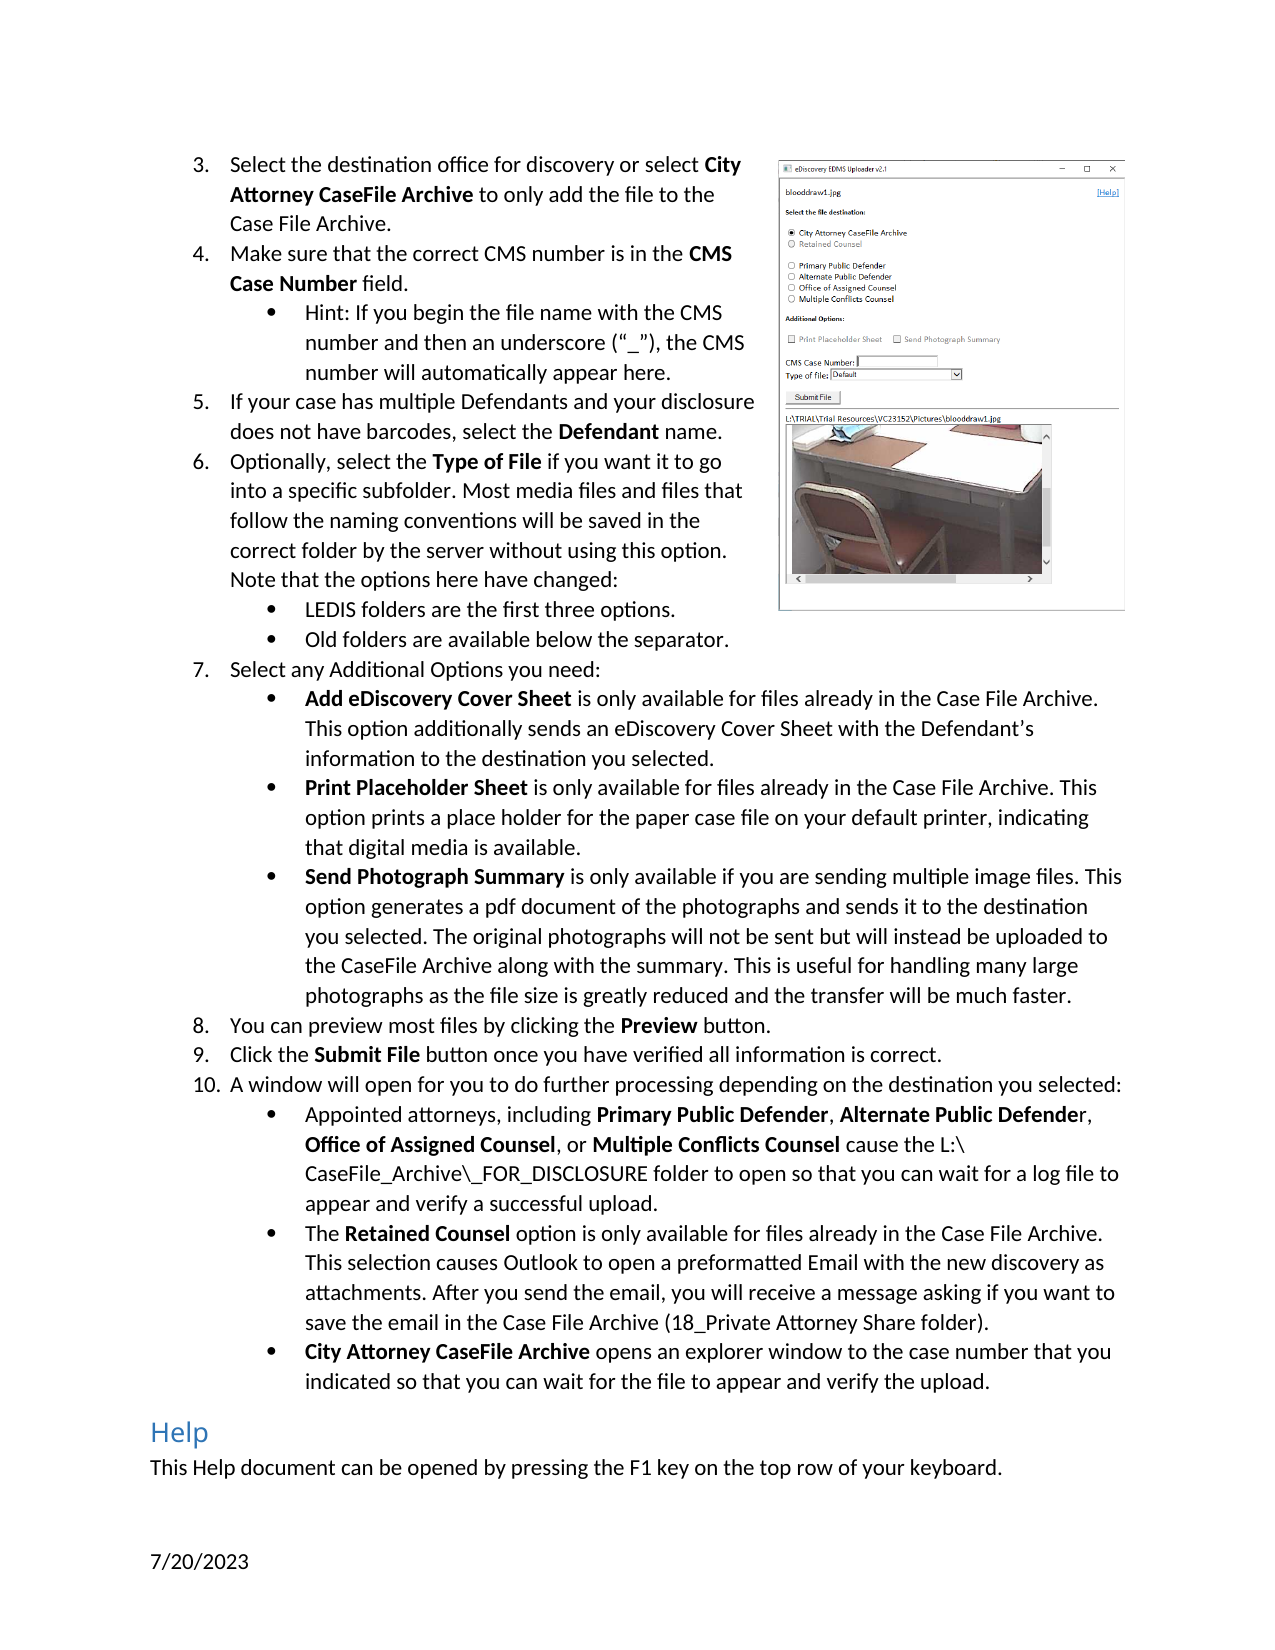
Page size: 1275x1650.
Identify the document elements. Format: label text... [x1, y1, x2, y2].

list Make sure that the correct CMS number is in the CMS Case Number field. [192, 239, 778, 297]
list Print Placeholder Sheet is only available for files already in the Case File Archive. This option prints a place holder for the paper case file on your default printer, indicating that digital media is available. [267, 773, 1125, 861]
list If your case has multiple Defendants and your disclosure does not have barcodes, select the Defendant name. [192, 387, 778, 445]
list You can preview most files by clicking the Preview button. [192, 1011, 1125, 1039]
list Send Photograph Summary is only available if you are sending multiple image files. This option generates a pdf document of the photographs and sends it to the destination you selected. The original photographs will not be sent but will instead be uploaded to the CaseFile Archive along with the summary. This is useful for handling many large photographs as the file size is greatly reduced and the transfer will be much faster. [267, 862, 1125, 1009]
list A window will open for you to do further processing depending on the destination you selected: [192, 1070, 1125, 1098]
list The Retained Counsel option is only available for files already in the Case File Archive. This selection causes Outlook to open a preformatted Email with the new discovery as attachments. After you send the email, you will receive a message asking if you want to save the email in the Case File Archive (18_Private Attorney Share folder). [267, 1219, 1125, 1336]
list Select the destination office for discovery or select City Attorney CaseFile Archive to only add the file to the Case File Archive. [192, 150, 1125, 237]
list Optionally, select the Type of File if you want it to go into a specific subfolder. Most media files and files that follow the naming conventions will be saved in the correct folder by the server without using this option. Note that the options here have changed: [192, 447, 778, 594]
list Appointed attorneys, including Primary Public Defender, Alternate Public Defender, Office of Assigned Counsel, or Multiple Conflicts Counsel cause the L:\CaseFile_Archive\_FOR_DISCLOSURE folder to open so that you can wait for a log file to appear and verify a successful upload. [267, 1100, 1125, 1217]
list City Attorney CaseFile Archive opens an explorer window to the case number that you indicated so that you can wait for the file to appear and verify the upload. [267, 1337, 1125, 1395]
picture [778, 160, 1125, 611]
list LEDIS folders are the first three options. [267, 595, 1125, 623]
subtitle Help [150, 1413, 1125, 1450]
list Old folders are available below the separator. [267, 625, 1125, 653]
text This Help document can be opened by pressing the F1 key on the top row of your keyboard. [150, 1453, 1125, 1481]
list Select any Additional Options you need: [192, 655, 1125, 683]
list Add eDiscovery Cover Sheet is only available for files already in the Case File Archive. This option additionally sends an eDiscovery Cover Sheet with the Defendant’s information to the destination you selected. [267, 684, 1125, 772]
list Hint: If you begin the file name with the CMS number and then an underscore (“_”), the CMS number will automatically appear here. [267, 298, 778, 386]
list Click the Submit File button once you have verified all information is correct. [192, 1041, 1125, 1069]
